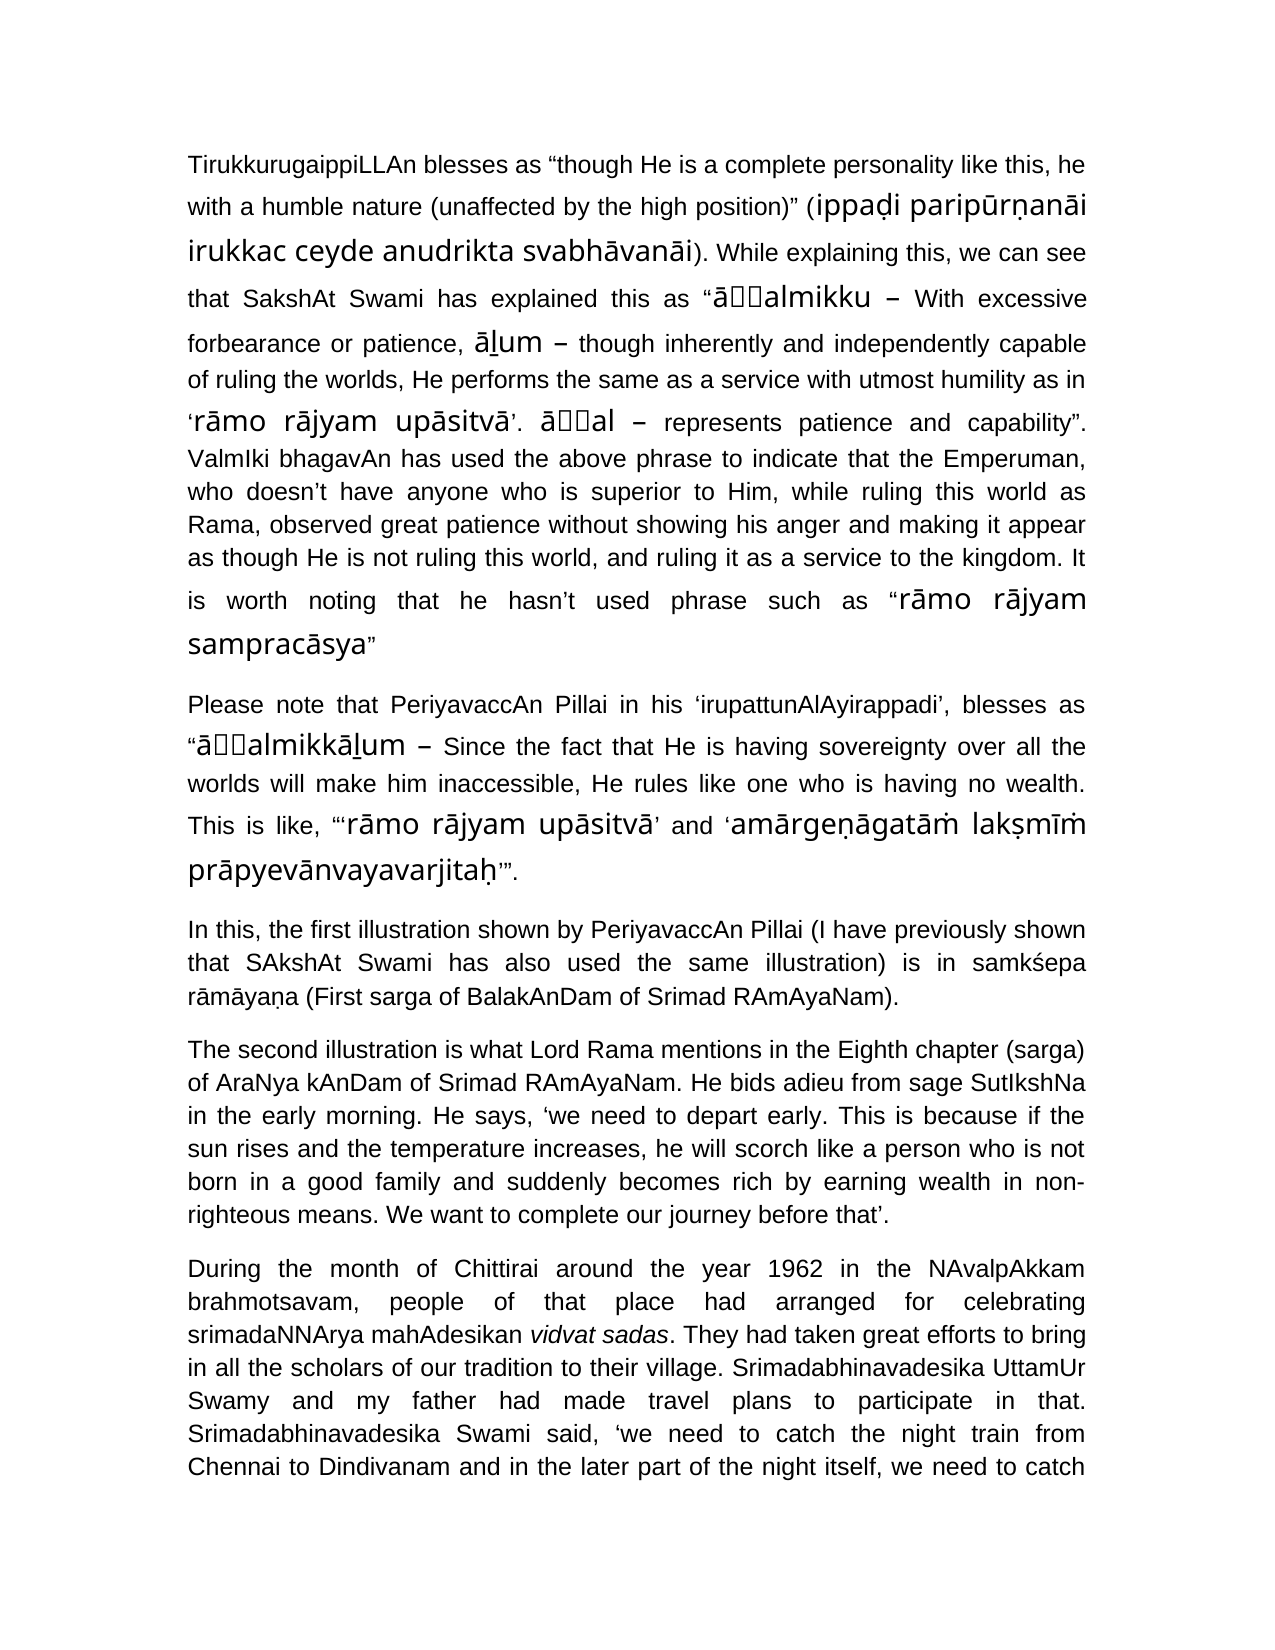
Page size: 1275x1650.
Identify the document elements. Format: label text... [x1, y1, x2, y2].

text In this, the first illustration shown by PeriyavaccAn Pillai (I have previously shown that SAkshAt Swami has also used the same illustration) is in samkśepa rāmāyaṇa (First sarga of BalakAnDam of Srimad RAmAyaNam). [187, 915, 1087, 1010]
text Please note that PeriyavaccAn Pillai in his ‘irupattunAlAyirappadi’, blesses as “āalmikkāḻum – Since the fact that He is having sovereignty over all the worlds will make him inaccessible, He rules like one who is having no wealth. This is like, “‘rāmo rājyam upāsitvā’ and ‘amārgeṇāgatāṁ lakṣmīṁ prāpyevānvayavarjitaḥ’”. [187, 690, 1087, 889]
text The second illustration is what Lord Rama mentions in the Eighth chapter (sarga) of AraNya kAnDam of Srimad RAmAyaNam. He bids adieu from sage SutIkshNa in the early morning. He says, ‘we need to depart early. This is because if the sun rises and the temperature increases, he will scorch like a person who is not born in a good family and suddenly becomes rich by earning wealth in non-righteous means. We want to complete our journey before that’. [187, 1035, 1087, 1229]
text TirukkurugaippiLLAn blesses as “though He is a complete personality like this, he with a humble nature (unaffected by the high position)” (ippaḍi paripūrṇanāi irukkac ceyde anudrikta svabhāvanāi). While explaining this, we can see that SakshAt Swami has explained this as “āalmikku – With excessive forbearance or patience, āḻum – though inherently and independently capable of ruling the worlds, He performs the same as a service with utmost humility as in ‘rāmo rājyam upāsitvā’. āal – represents patience and capability”. ValmIki bhagavAn has used the above phrase to indicate that the Emperuman, who doesn’t have anyone who is superior to Him, while ruling this world as Rama, observed great patience without showing his anger and making it appear as though He is not ruling this world, and ruling it as a service to the kingdom. It is worth noting that he hasn’t used phrase such as “rāmo rājyam sampracāsya” [187, 150, 1087, 663]
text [187, 1254, 1087, 1481]
